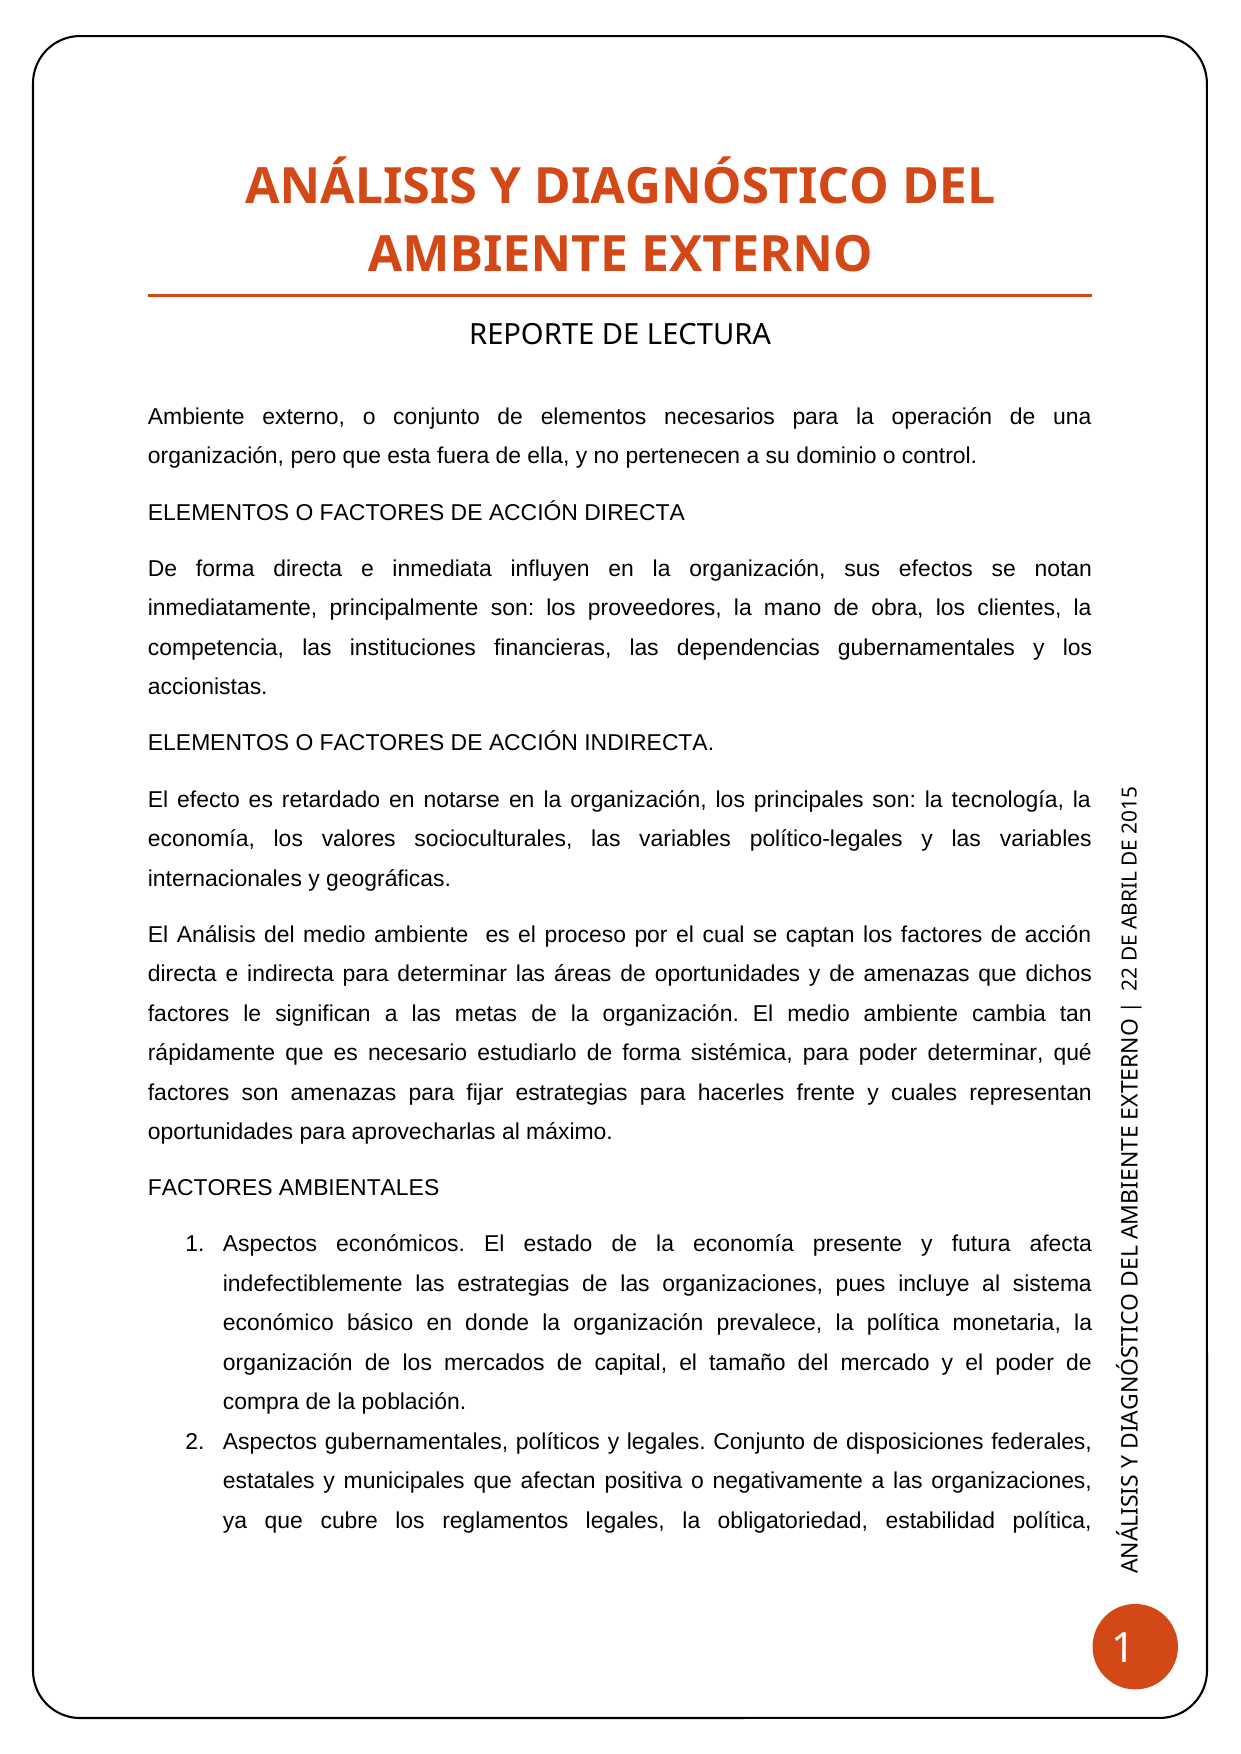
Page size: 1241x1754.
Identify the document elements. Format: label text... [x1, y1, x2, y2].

text FACTORES AMBIENTALES [148, 1174, 1092, 1201]
text De forma directa e inmediata influyen en la organización, sus efectos se notan inmediatamente, principalmente son: los proveedores, la mano de obra, los clientes, la competencia, las instituciones financieras, las dependencias gubernamentales y los accionistas. [148, 555, 1092, 699]
text El Análisis del medio ambiente es el proceso por el cual se captan los factores de acción directa e indirecta para determinar las áreas de oportunidades y de amenazas que dichos factores le significan a las metas de la organización. El medio ambiente cambia tan rápidamente que es necesario estudiarlo de forma sistémica, para poder determinar, qué factores son amenazas para fijar estrategias para hacerles frente y cuales representan oportunidades para aprovecharlas al máximo. [148, 921, 1092, 1144]
text ELEMENTOS O FACTORES DE ACCIÓN DIRECTA [148, 499, 1092, 525]
text El efecto es retardado en notarse en la organización, los principales son: la tecnología, la economía, los valores socioculturales, las variables político-legales y las variables internacionales y geográficas. [148, 786, 1092, 891]
text ELEMENTOS O FACTORES DE ACCIÓN INDIRECTA. [148, 729, 1092, 756]
text Ambiente externo, o conjunto de elementos necesarios para la operación de una organización, pero que esta fuera de ella, y no pertenecen a su dominio o control. [148, 403, 1092, 469]
list Aspectos económicos. El estado de la economía presente y futura afecta indefectiblemente las estrategias de las organizaciones, pues incluye al sistema económico básico en donde la organización prevalece, la política monetaria, la organización de los mercados de capital, el tamaño del mercado y el poder de compra de la población. [185, 1230, 1092, 1414]
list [185, 1428, 1092, 1533]
